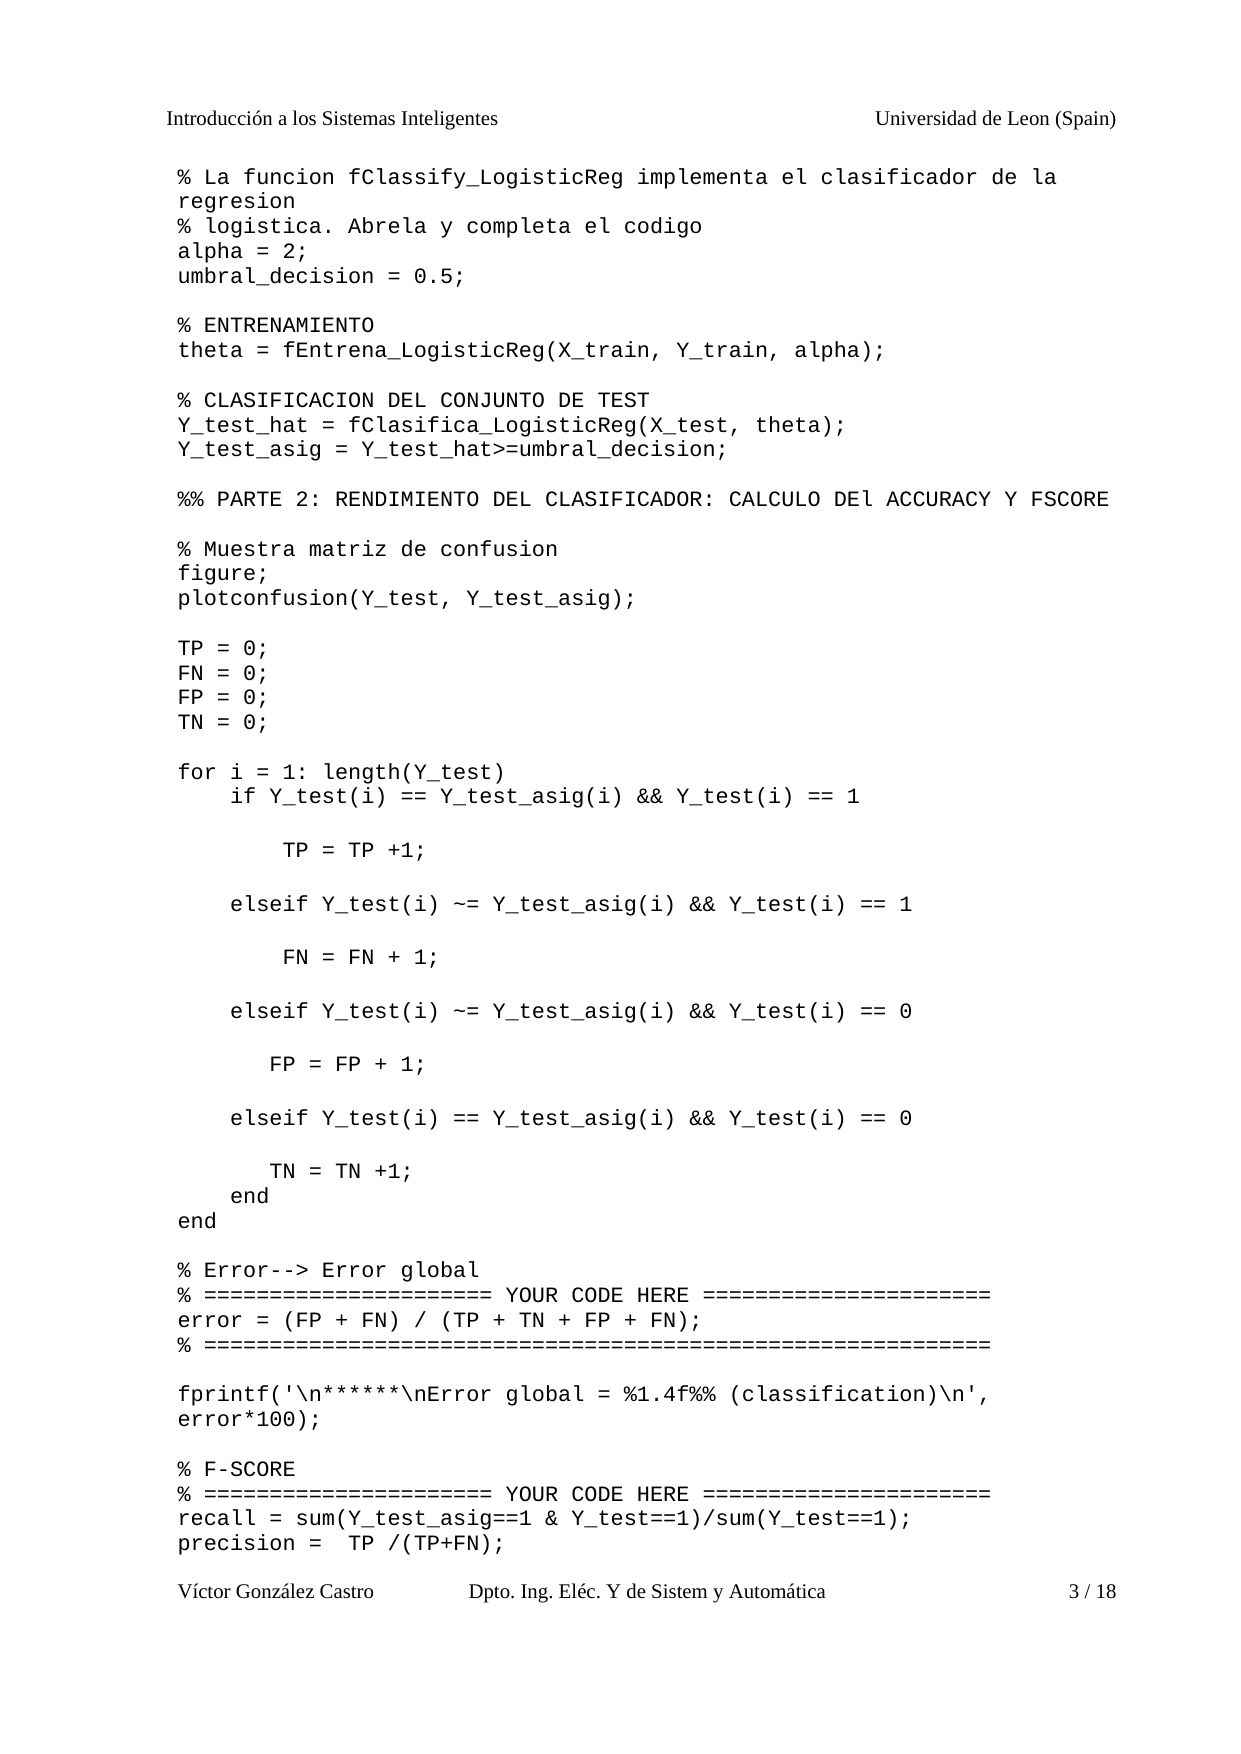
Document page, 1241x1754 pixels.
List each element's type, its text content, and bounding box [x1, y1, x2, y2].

text TN = 0; [177, 711, 1121, 736]
text elseif Y_test(i) ~= Y_test_asig(i) && Y_test(i) == 0 [177, 1000, 1121, 1024]
text precision = TP /(TP+FN); [177, 1532, 1121, 1557]
text Y_test_asig = Y_test_hat>=umbral_decision; [177, 438, 1121, 463]
text TP = 0; [177, 637, 1121, 662]
text % La funcion fClassify_LogisticReg implementa el clasificador de la regresion [177, 166, 1121, 215]
text alpha = 2; [177, 240, 1121, 265]
text end [177, 1210, 1121, 1235]
text % ====================== YOUR CODE HERE ====================== [177, 1483, 1121, 1507]
text % Muestra matriz de confusion [177, 538, 1121, 562]
text elseif Y_test(i) ~= Y_test_asig(i) && Y_test(i) == 1 [177, 893, 1121, 917]
text figure; [177, 562, 1121, 587]
text TP = TP +1; [177, 839, 1121, 864]
text TN = TN +1; [177, 1160, 1121, 1185]
text % ============================================================ [177, 1334, 1121, 1359]
text % CLASIFICACION DEL CONJUNTO DE TEST [177, 389, 1121, 414]
text % Error--> Error global [177, 1259, 1121, 1284]
text FN = FN + 1; [177, 946, 1121, 971]
text for i = 1: length(Y_test) [177, 761, 1121, 786]
text % ENTRENAMIENTO [177, 314, 1121, 339]
text error = (FP + FN) / (TP + TN + FP + FN); [177, 1309, 1121, 1334]
text plotconfusion(Y_test, Y_test_asig); [177, 587, 1121, 612]
text Y_test_hat = fClasifica_LogisticReg(X_test, theta); [177, 414, 1121, 438]
text % logistica. Abrela y completa el codigo [177, 215, 1121, 240]
text % F-SCORE [177, 1458, 1121, 1483]
text umbral_decision = 0.5; [177, 265, 1121, 290]
text FP = FP + 1; [177, 1053, 1121, 1078]
text if Y_test(i) == Y_test_asig(i) && Y_test(i) == 1 [177, 786, 1121, 810]
text theta = fEntrena_LogisticReg(X_train, Y_train, alpha); [177, 339, 1121, 364]
text %% PARTE 2: RENDIMIENTO DEL CLASIFICADOR: CALCULO DEl ACCURACY Y FSCORE [177, 488, 1121, 513]
text fprintf('\n******\nError global = %1.4f%% (classification)\n', error*100); [177, 1383, 1121, 1433]
text end [177, 1185, 1121, 1210]
text elseif Y_test(i) == Y_test_asig(i) && Y_test(i) == 0 [177, 1107, 1121, 1132]
text FN = 0; [177, 662, 1121, 686]
text % ====================== YOUR CODE HERE ====================== [177, 1284, 1121, 1309]
text FP = 0; [177, 686, 1121, 711]
text recall = sum(Y_test_asig==1 & Y_test==1)/sum(Y_test==1); [177, 1507, 1121, 1532]
